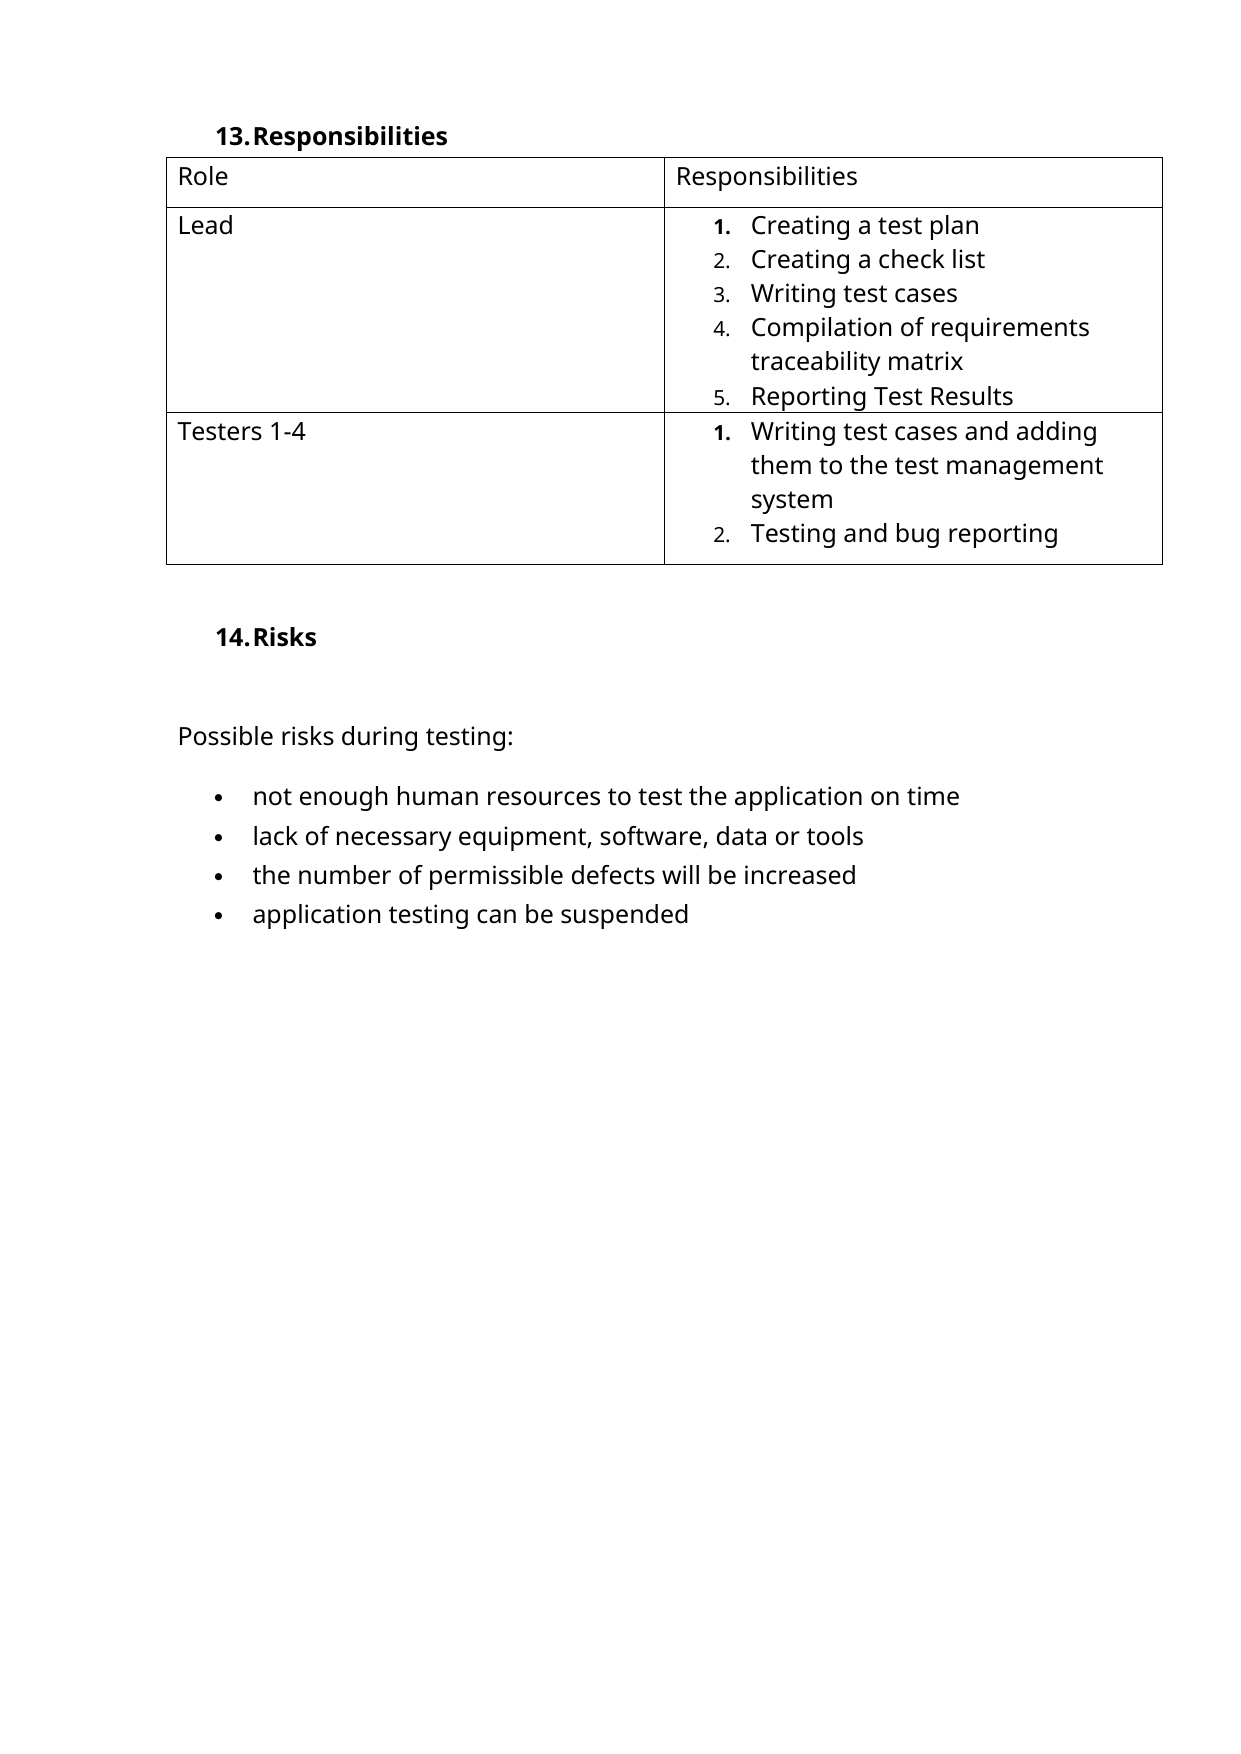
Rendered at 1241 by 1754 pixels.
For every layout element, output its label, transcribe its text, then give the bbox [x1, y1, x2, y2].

list application testing can be suspended [215, 896, 1152, 931]
list the number of permissible defects will be increased [215, 857, 1152, 891]
table_header Role [167, 158, 664, 207]
table_cell Lead [167, 208, 664, 412]
table_cell Writing test cases and adding them to the test management system Testing and bug reporting [665, 413, 1162, 564]
subtitle Risks [215, 620, 1152, 654]
subtitle Responsibilities [215, 118, 1152, 152]
table_cell Testers 1-4 [167, 413, 664, 564]
text Possible risks during testing: [177, 719, 1152, 753]
list lack of necessary equipment, software, data or tools [215, 818, 1152, 852]
table_header Responsibilities [665, 158, 1162, 207]
list not enough human resources to test the application on time [215, 779, 1152, 813]
table_cell Creating a test plan Creating a check list Writing test cases Compilation of requirements traceability matrix Reporting Test Results [665, 208, 1162, 412]
